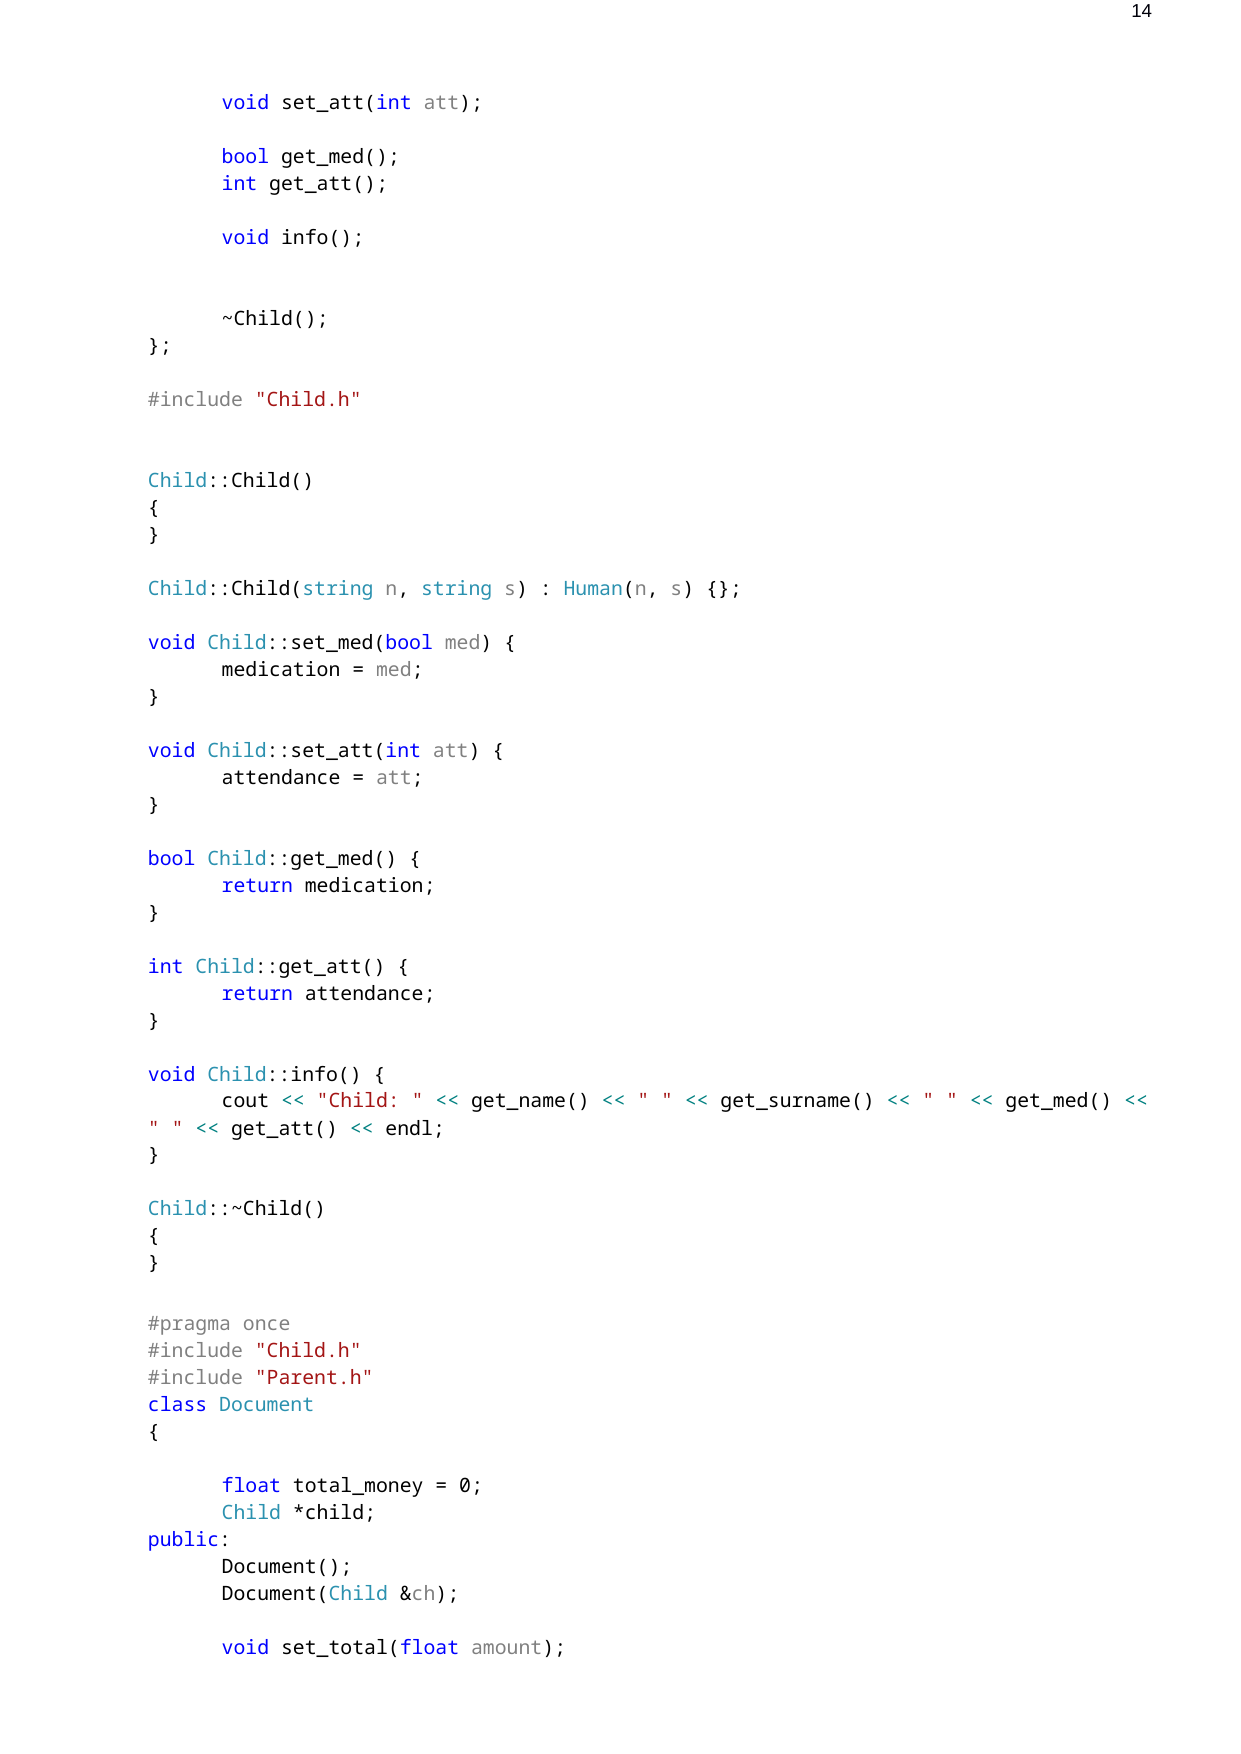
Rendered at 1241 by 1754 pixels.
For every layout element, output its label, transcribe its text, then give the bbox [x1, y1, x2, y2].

text cout << "Child: " << get_name() << " " << get_surname() << " " << get_med() << " " << get_att() << endl; [148, 1087, 1152, 1141]
text medication = med; [148, 655, 1152, 682]
text } [148, 898, 1152, 925]
text bool Child::get_med() { [148, 844, 1152, 871]
text } [148, 682, 1152, 709]
text void set_att(int att); [148, 88, 1152, 116]
text int get_att(); [148, 169, 1152, 196]
text }; [148, 331, 1152, 358]
text class Document [148, 1390, 1152, 1417]
text void Child::set_att(int att) { [148, 736, 1152, 763]
text #include "Child.h" [148, 1336, 1152, 1363]
text #pragma once [148, 1309, 1152, 1336]
text Child::~Child() [148, 1195, 1152, 1222]
text } [148, 1006, 1152, 1033]
text void Child::set_med(bool med) { [148, 628, 1152, 655]
text Document(Child &ch); [148, 1579, 1152, 1606]
text Child::Child(string n, string s) : Human(n, s) {}; [148, 574, 1152, 601]
text Document(); [148, 1552, 1152, 1579]
text #include "Child.h" [148, 385, 1152, 412]
text } [148, 520, 1152, 547]
text bool get_med(); [148, 142, 1152, 169]
text ~Child(); [148, 304, 1152, 331]
text public: [148, 1525, 1152, 1552]
text float total_money = 0; [148, 1471, 1152, 1498]
text { [148, 1222, 1152, 1249]
text return medication; [148, 871, 1152, 898]
text void Child::info() { [148, 1060, 1152, 1087]
text return attendance; [148, 979, 1152, 1006]
text } [148, 1249, 1152, 1276]
text void info(); [148, 223, 1152, 250]
text attendance = att; [148, 763, 1152, 790]
text int Child::get_att() { [148, 952, 1152, 979]
text } [148, 1141, 1152, 1168]
text { [148, 493, 1152, 520]
text } [148, 790, 1152, 817]
text Child *child; [148, 1498, 1152, 1525]
text #include "Parent.h" [148, 1363, 1152, 1390]
text void set_total(float amount); [148, 1633, 1152, 1660]
text Child::Child() [148, 466, 1152, 493]
text { [148, 1417, 1152, 1444]
